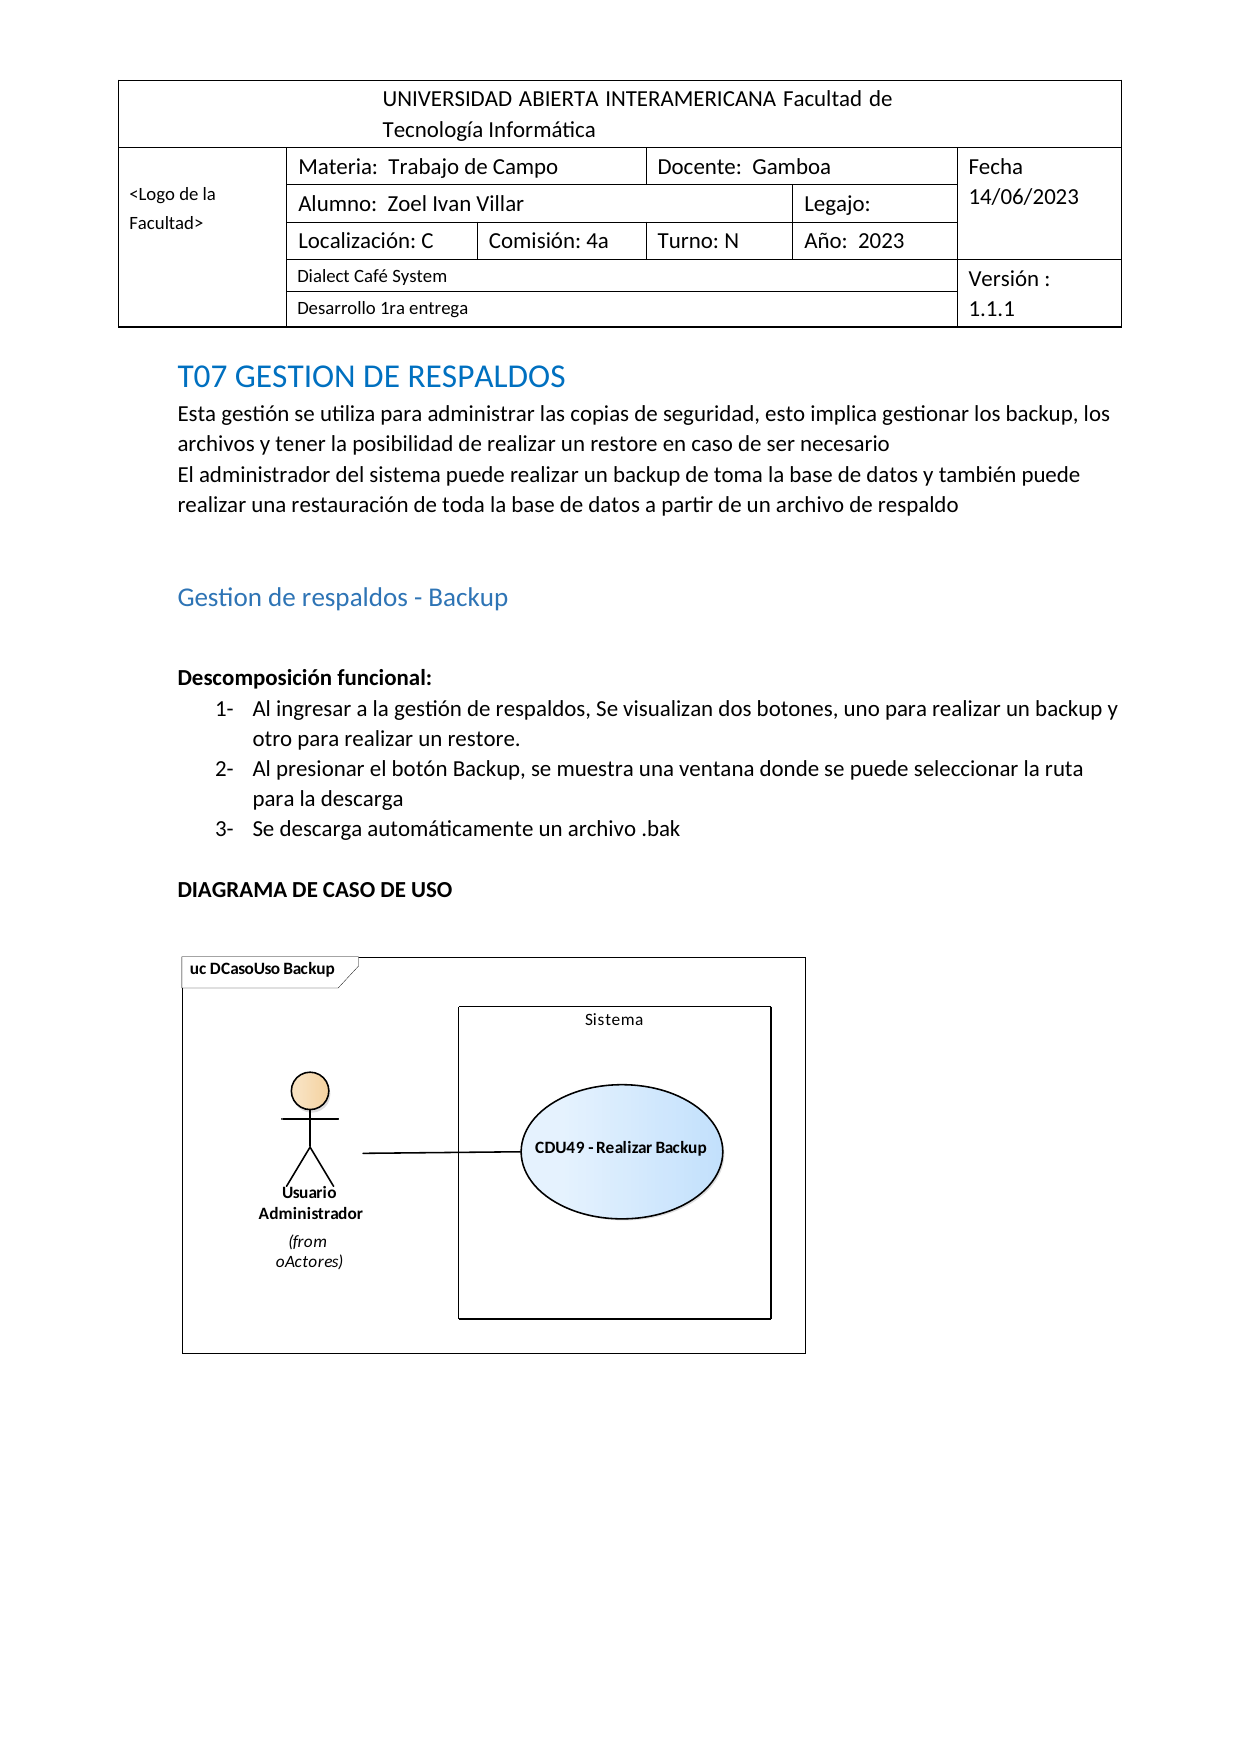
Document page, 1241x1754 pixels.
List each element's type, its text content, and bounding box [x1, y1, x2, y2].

text Descomposición funcional: [177, 663, 1122, 691]
text Esta gestión se utiliza para administrar las copias de seguridad, esto implica gestionar los backup, los archivos y tener la posibilidad de realizar un restore en caso de ser necesario [177, 399, 1122, 458]
list Se descarga automáticamente un archivo .bak [215, 814, 1122, 842]
list Al ingresar a la gestión de respaldos, Se visualizan dos botones, uno para realizar un backup y otro para realizar un restore. [215, 694, 1122, 752]
text DIAGRAMA DE CASO DE USO [177, 875, 1122, 903]
text El administrador del sistema puede realizar un backup de toma la base de datos y también puede realizar una restauración de toda la base de datos a partir de un archivo de respaldo [177, 460, 1122, 518]
subtitle T07 GESTION DE RESPALDOS [177, 355, 1122, 396]
list Al presionar el botón Backup, se muestra una ventana donde se puede seleccionar la ruta para la descarga [215, 754, 1122, 812]
subtitle Gestion de respaldos - Backup [177, 581, 1122, 614]
